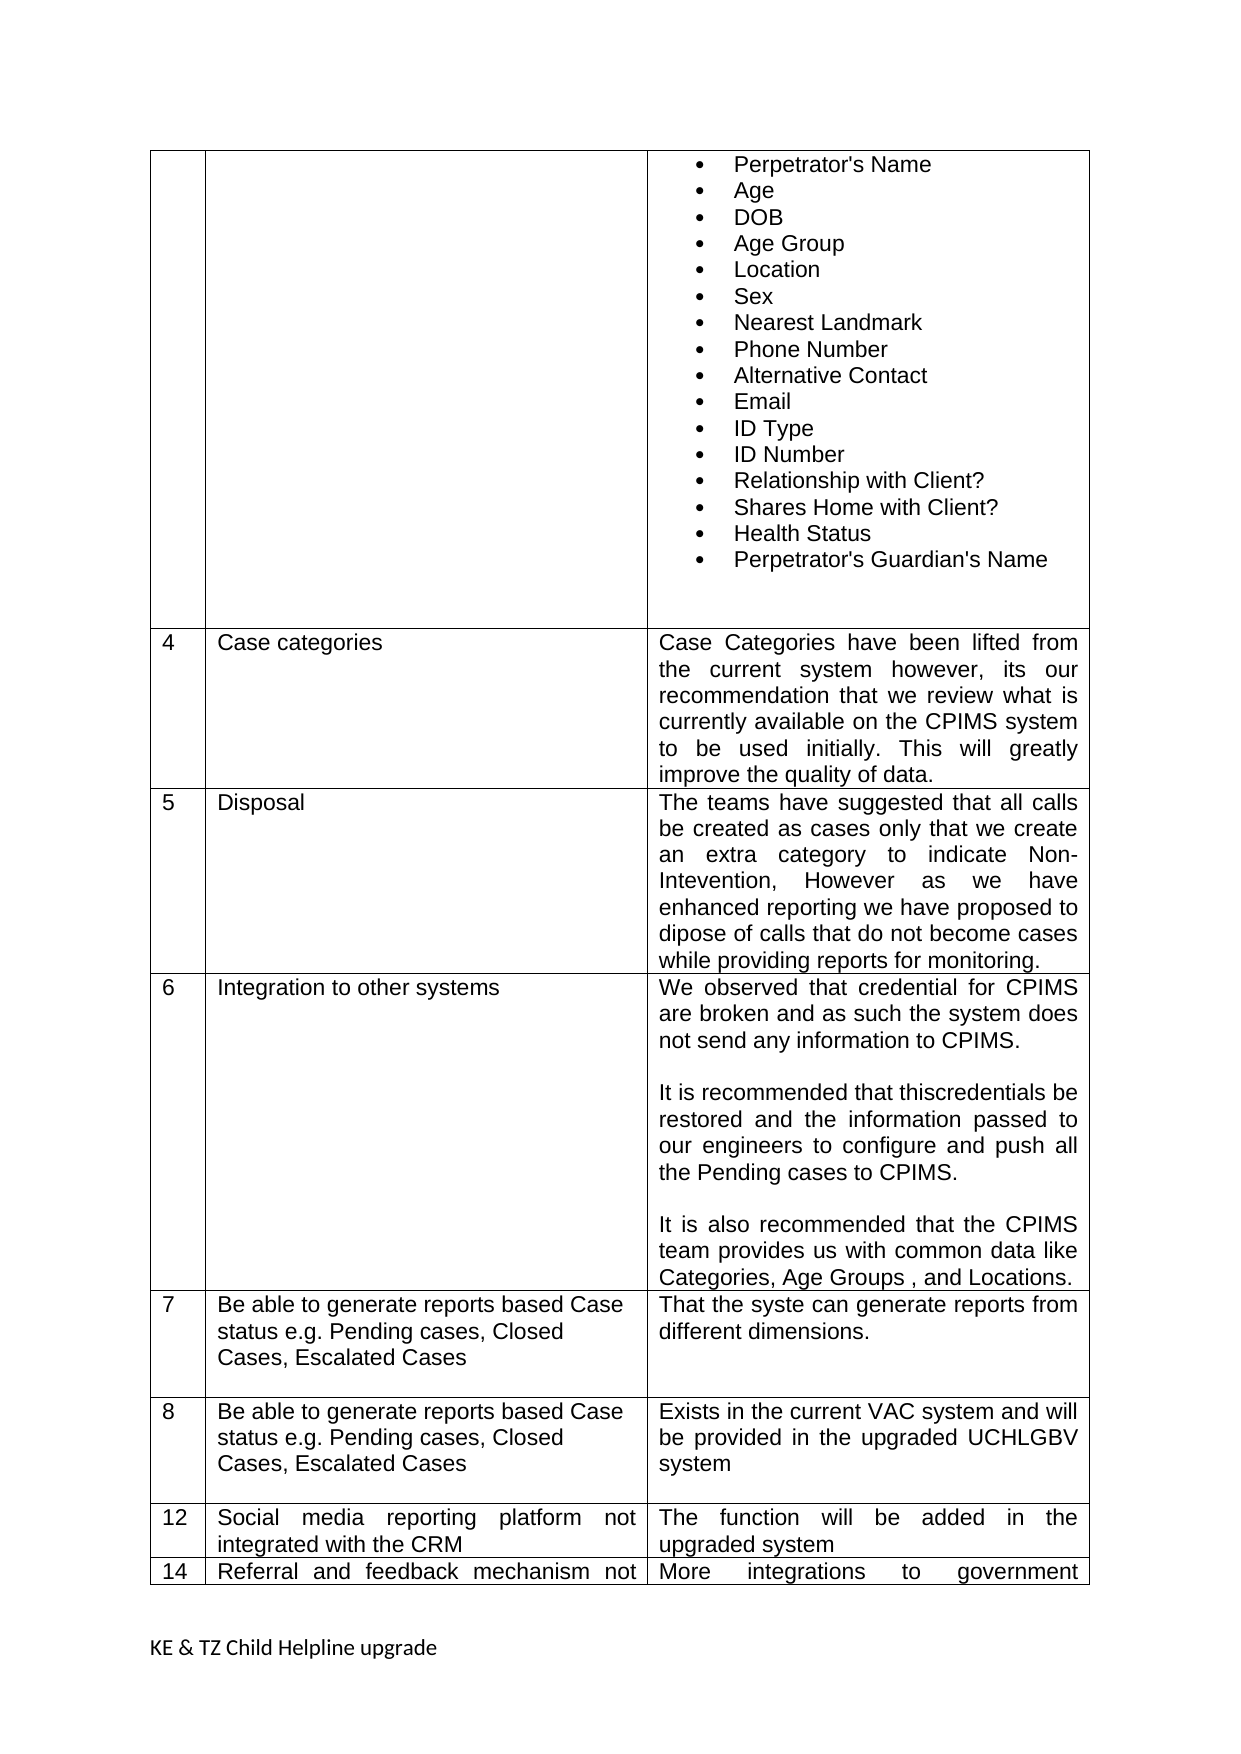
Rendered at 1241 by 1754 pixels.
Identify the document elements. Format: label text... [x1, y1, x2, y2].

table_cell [206, 1558, 647, 1584]
table_cell 6 [151, 974, 205, 1290]
table_cell Social media reporting platform not integrated with the CRM [206, 1504, 647, 1557]
table_cell Case categories [206, 629, 647, 787]
table_cell The function will be added in the upgraded system [648, 1504, 1089, 1557]
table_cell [206, 151, 647, 628]
table_cell Disposal [206, 789, 647, 973]
table_cell The teams have suggested that all calls be created as cases only that we create an extra category to indicate Non- Intevention, However as we have enhanced reporting we have proposed to dipose of calls that do not become cases while providing reports for monitoring. [648, 789, 1089, 973]
table_cell 14 [151, 1558, 205, 1584]
table_cell We observed that credential for CPIMS are broken and as such the system does not send any information to CPIMS. It is recommended that thiscredentials be restored and the information passed to our engineers to configure and push all the Pending cases to CPIMS. It is also recommended that the CPIMS team provides us with common data like Categories, Age Groups , and Locations. [648, 974, 1089, 1290]
table_cell 4 [151, 629, 205, 787]
table_cell Case Categories have been lifted from the current system however, its our recommendation that we review what is currently available on the CPIMS system to be used initially. This will greatly improve the quality of data. [648, 629, 1089, 787]
table_cell Integration to other systems [206, 974, 647, 1290]
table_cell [648, 151, 1089, 628]
table_cell Exists in the current VAC system and will be provided in the upgraded UCHLGBV system [648, 1398, 1089, 1503]
table_cell 3 [151, 151, 205, 628]
table_cell 8 [151, 1398, 205, 1503]
table_cell Be able to generate reports based Case status e.g. Pending cases, Closed Cases, Escalated Cases [206, 1291, 647, 1397]
table_cell That the syste can generate reports from different dimensions. [648, 1291, 1089, 1397]
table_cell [648, 1558, 1089, 1584]
table_cell Be able to generate reports based Case status e.g. Pending cases, Closed Cases, Escalated Cases [206, 1398, 647, 1503]
table_cell 5 [151, 789, 205, 973]
table_cell 12 [151, 1504, 205, 1557]
table_cell 7 [151, 1291, 205, 1397]
